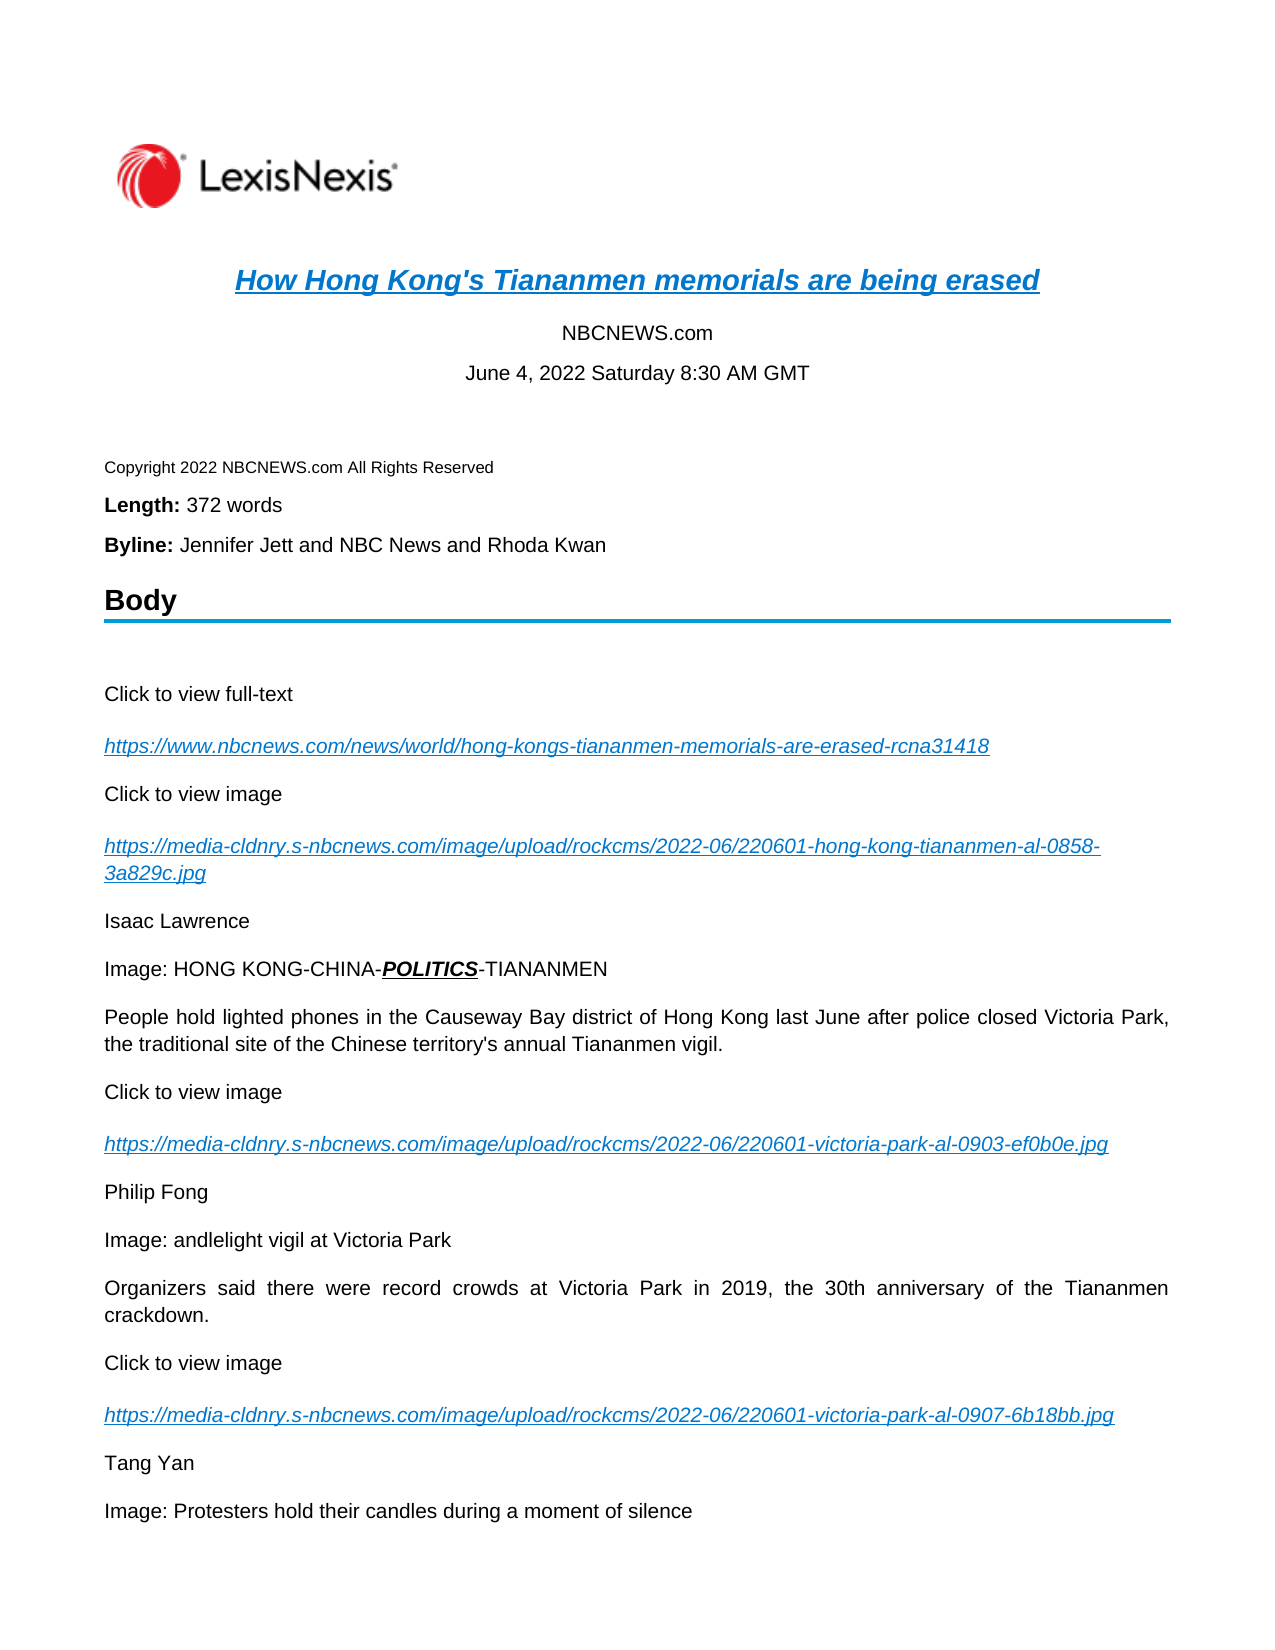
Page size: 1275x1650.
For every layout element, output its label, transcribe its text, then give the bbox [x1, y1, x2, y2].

text Copyright 2022 NBCNEWS.com All Rights Reserved [104, 426, 1171, 477]
text https://media-cldnry.s-nbcnews.com/image/upload/rockcms/2022-06/220601-victoria-park-al-0907-6b18bb.jpg [104, 1400, 1171, 1427]
text Isaac Lawrence [104, 906, 1171, 933]
text Organizers said there were record crowds at Victoria Park in 2019, the 30th anniversary of the Tiananmen crackdown. [104, 1273, 1171, 1327]
text Click to view full-text [104, 679, 1171, 706]
text June 4, 2022 Saturday 8:30 AM GMT [104, 357, 1171, 384]
text Byline: Jennifer Jett and NBC News and Rhoda Kwan [104, 529, 1171, 556]
text Click to view image [104, 1077, 1171, 1104]
picture [104, 144, 412, 208]
text Image: Protesters hold their candles during a moment of silence [104, 1496, 1171, 1523]
text Image: andlelight vigil at Victoria Park [104, 1225, 1171, 1252]
text https://media-cldnry.s-nbcnews.com/image/upload/rockcms/2022-06/220601-victoria-park-al-0903-ef0b0e.jpg [104, 1129, 1171, 1156]
text https://www.nbcnews.com/news/world/hong-kongs-tiananmen-memorials-are-erased-rcna31418 [104, 731, 1171, 758]
text Image: HONG KONG-CHINA-POLITICS-TIANANMEN [104, 954, 1171, 981]
text Tang Yan [104, 1448, 1171, 1475]
text Click to view image [104, 1348, 1171, 1375]
subtitle How Hong Kong's Tiananmen memorials are being erased [104, 261, 1171, 297]
text https://media-cldnry.s-nbcnews.com/image/upload/rockcms/2022-06/220601-hong-kong-tiananmen-al-0858-3a829c.jpg [104, 831, 1171, 885]
text NBCNEWS.com [104, 318, 1171, 345]
text Philip Fong [104, 1177, 1171, 1204]
text Click to view image [104, 779, 1171, 806]
text People hold lighted phones in the Causeway Bay district of Hong Kong last June after police closed Victoria Park, the traditional site of the Chinese territory's annual Tiananmen vigil. [104, 1002, 1171, 1056]
text Length: 372 words [104, 490, 1171, 517]
text Body [104, 581, 1171, 617]
